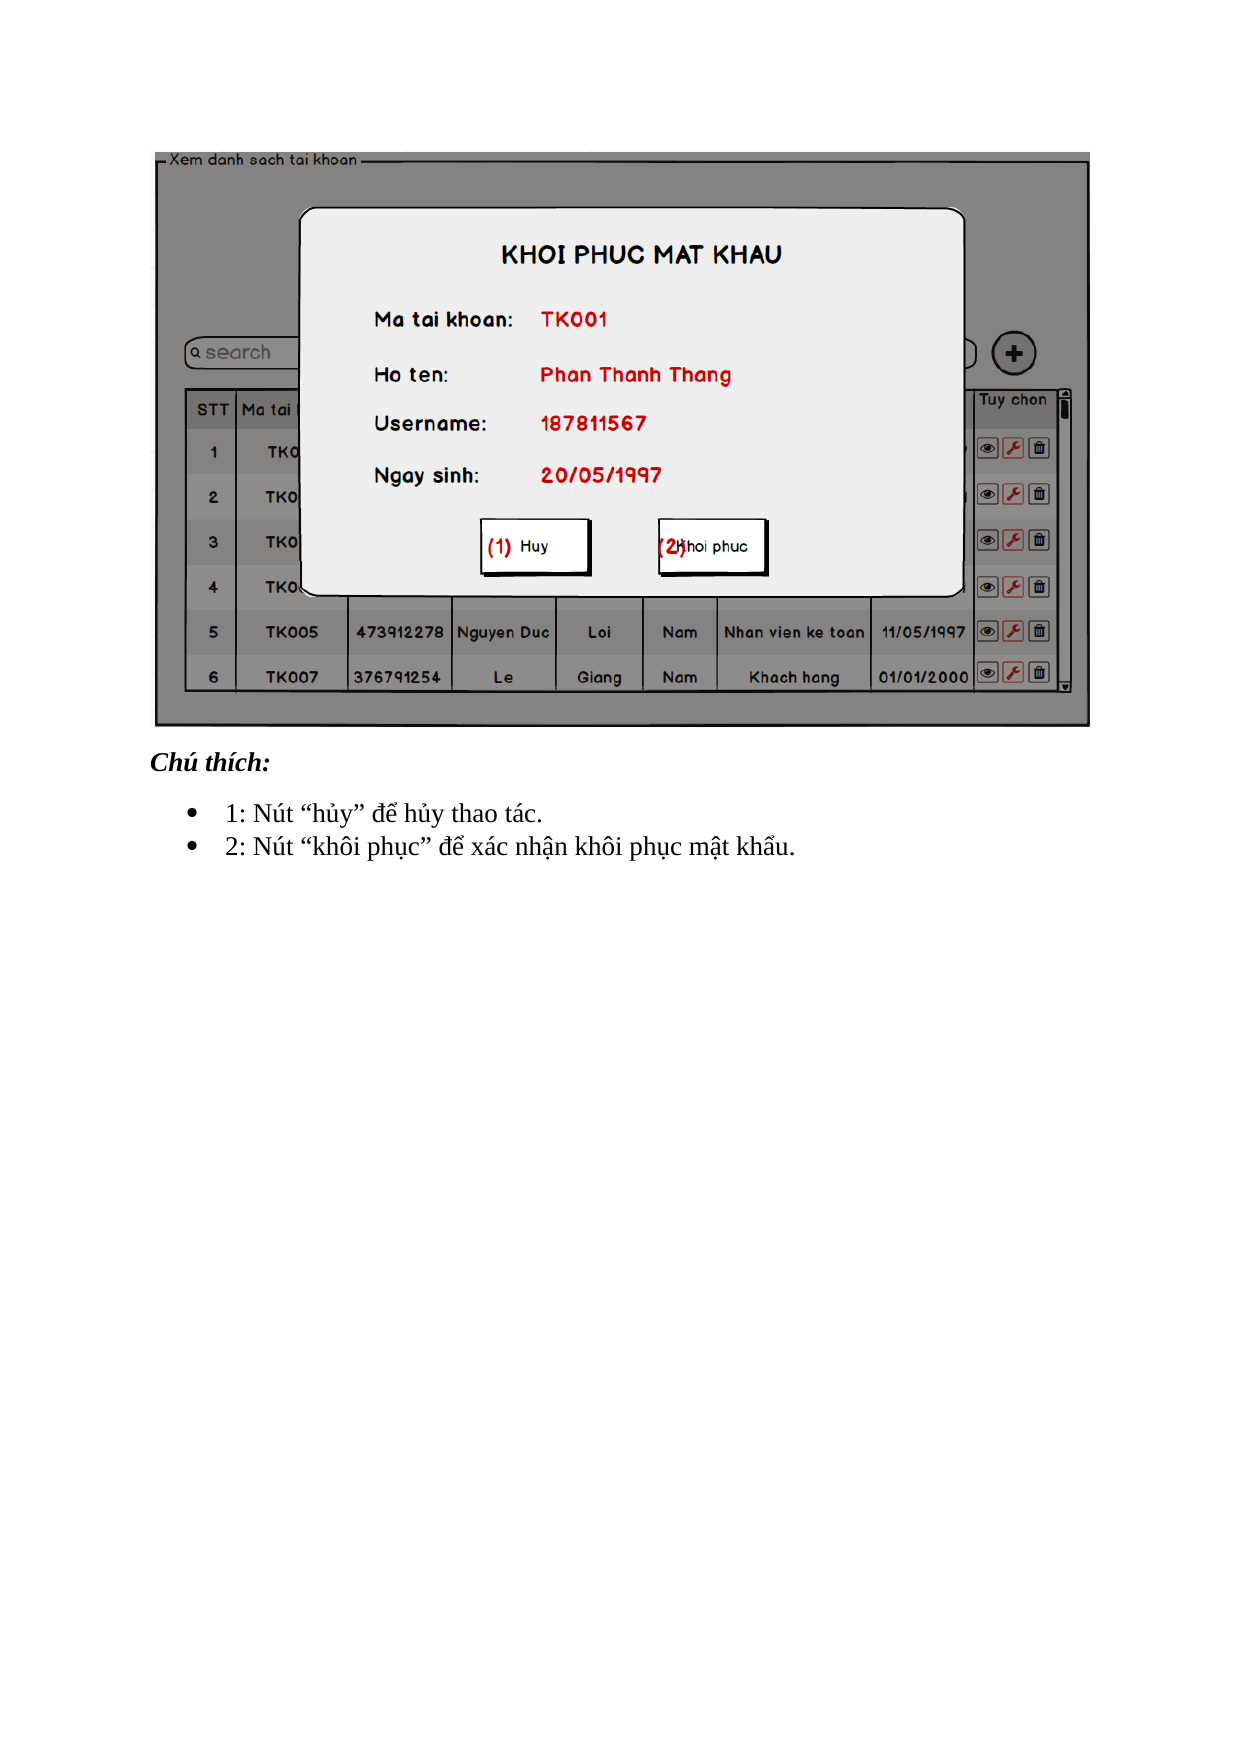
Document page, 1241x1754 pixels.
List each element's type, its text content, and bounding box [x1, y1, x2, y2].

text Chú thích: [150, 747, 1090, 778]
list 1: Nút “hủy” để hủy thao tác. [187, 797, 1090, 828]
list 2: Nút “khôi phục” để xác nhận khôi phục mật khẩu. [187, 831, 1090, 862]
picture [150, 150, 1091, 728]
